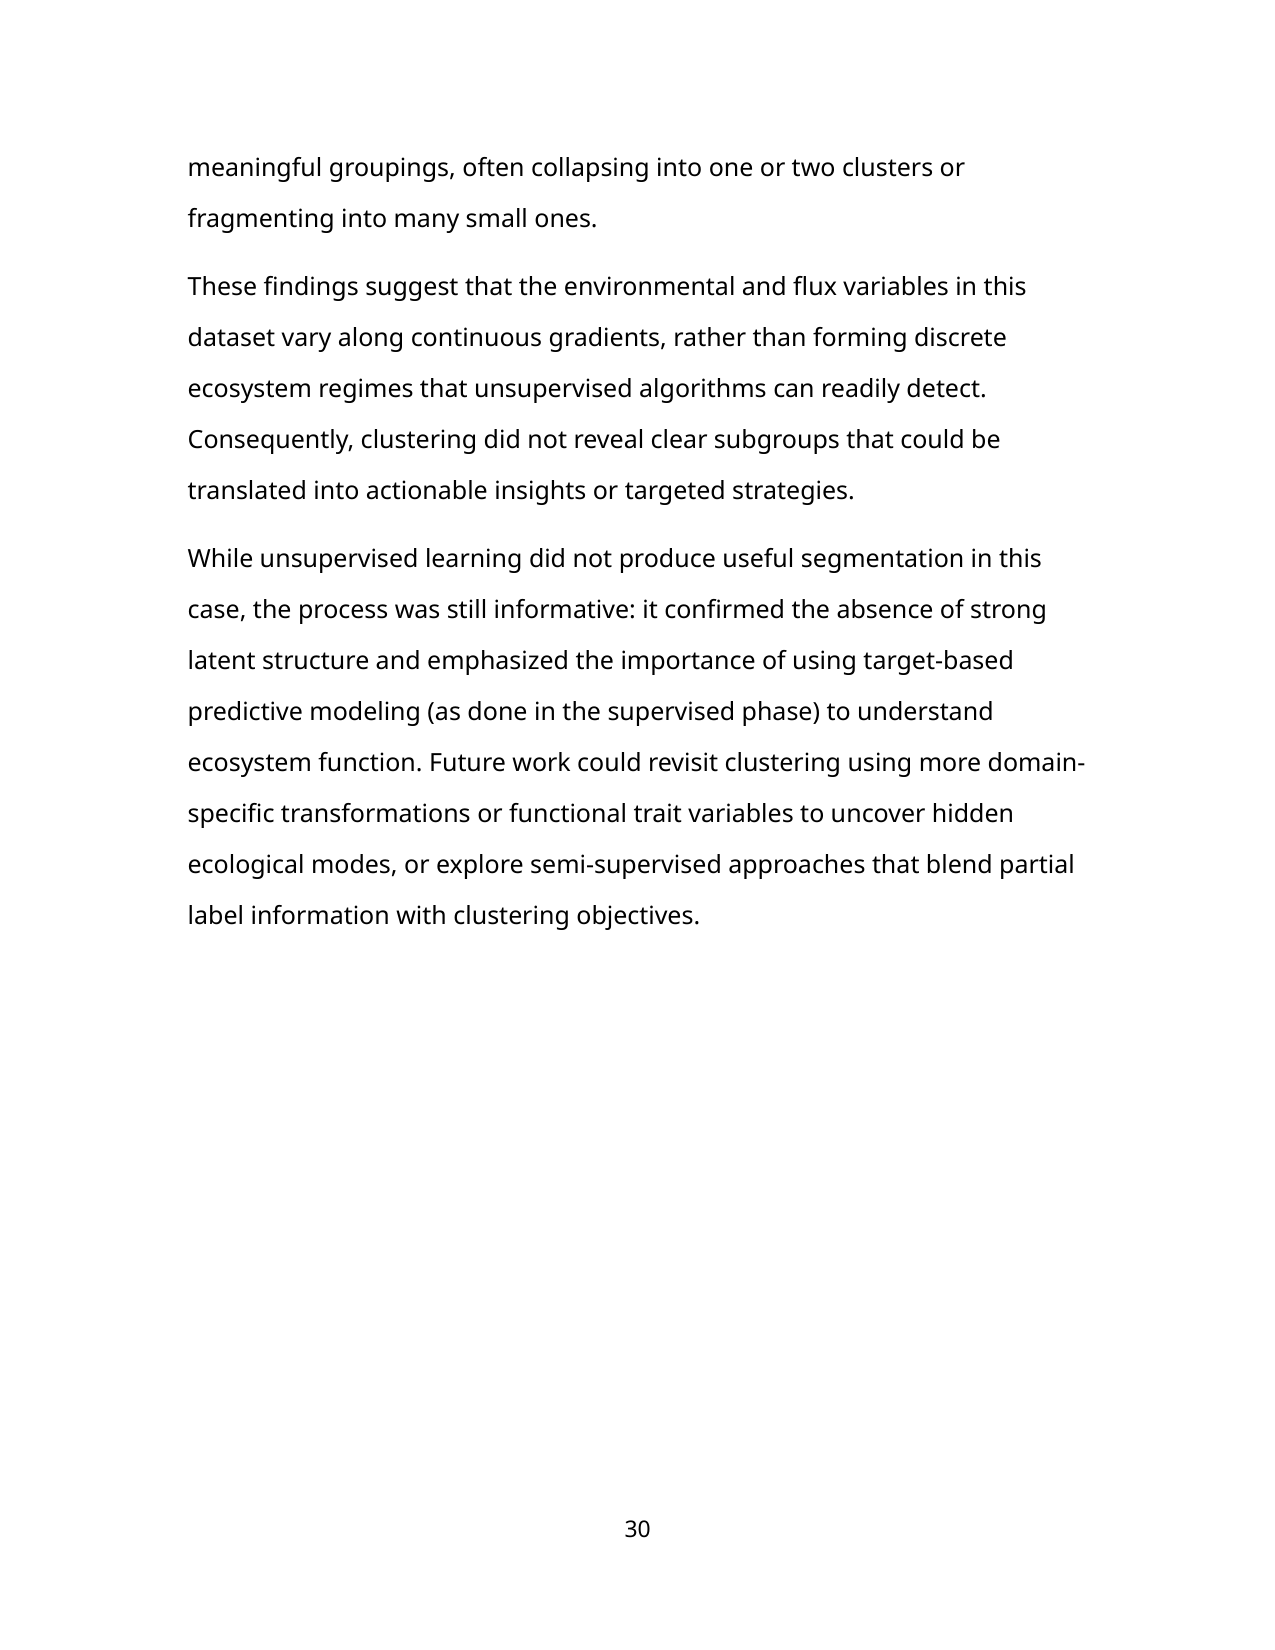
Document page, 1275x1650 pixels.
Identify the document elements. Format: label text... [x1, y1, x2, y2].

text These findings suggest that the environmental and flux variables in this dataset vary along continuous gradients, rather than forming discrete ecosystem regimes that unsupervised algorithms can readily detect. Consequently, clustering did not reveal clear subgroups that could be translated into actionable insights or targeted strategies. [187, 269, 1087, 507]
text While unsupervised learning did not produce useful segmentation in this case, the process was still informative: it confirmed the absence of strong latent structure and emphasized the importance of using target-based predictive modeling (as done in the supervised phase) to understand ecosystem function. Future work could revisit clustering using more domain-specific transformations or functional trait variables to uncover hidden ecological modes, or explore semi-supervised approaches that blend partial label information with clustering objectives. [187, 541, 1087, 932]
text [187, 150, 1087, 235]
